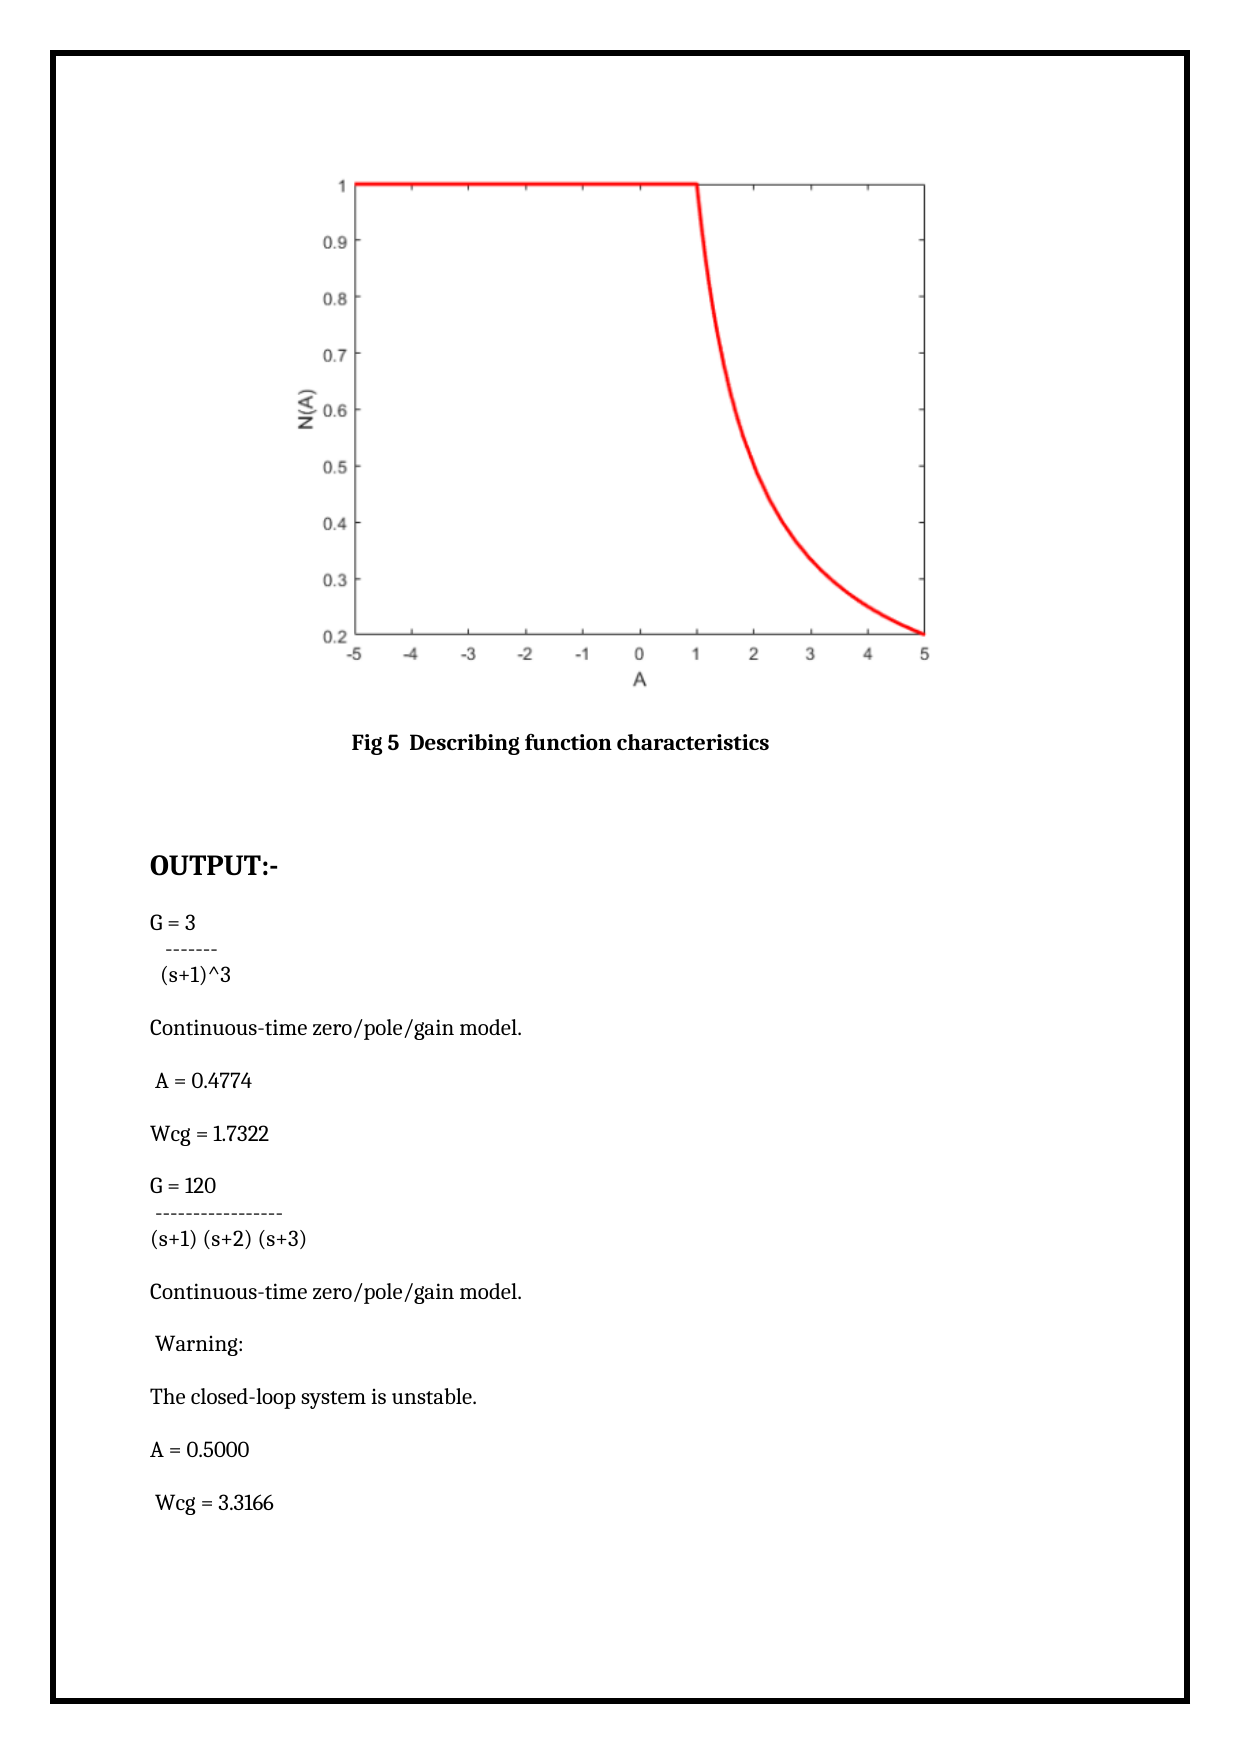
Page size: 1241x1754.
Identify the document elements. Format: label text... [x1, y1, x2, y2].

text G = 3 [150, 909, 1090, 936]
text Continuous-time zero/pole/gain model. [150, 1278, 1090, 1305]
text (s+1) (s+2) (s+3) [150, 1226, 1090, 1252]
text ----------------- [150, 1199, 1090, 1226]
text G = 120 [150, 1173, 1090, 1199]
text A = 0.5000 [150, 1437, 1090, 1463]
text Wcg = 1.7322 [150, 1120, 1090, 1147]
text OUTPUT:- [150, 849, 1090, 883]
text Continuous-time zero/pole/gain model. [150, 1015, 1090, 1041]
text The closed-loop system is unstable. [150, 1384, 1090, 1410]
text Wcg = 3.3166 [150, 1489, 1090, 1516]
picture [274, 150, 966, 701]
text ------- [150, 936, 1090, 962]
text Fig 5 Describing function characteristics [150, 730, 1090, 756]
text (s+1)^3 [150, 962, 1090, 988]
text A = 0.4774 [150, 1068, 1090, 1094]
text Warning: [150, 1331, 1090, 1357]
